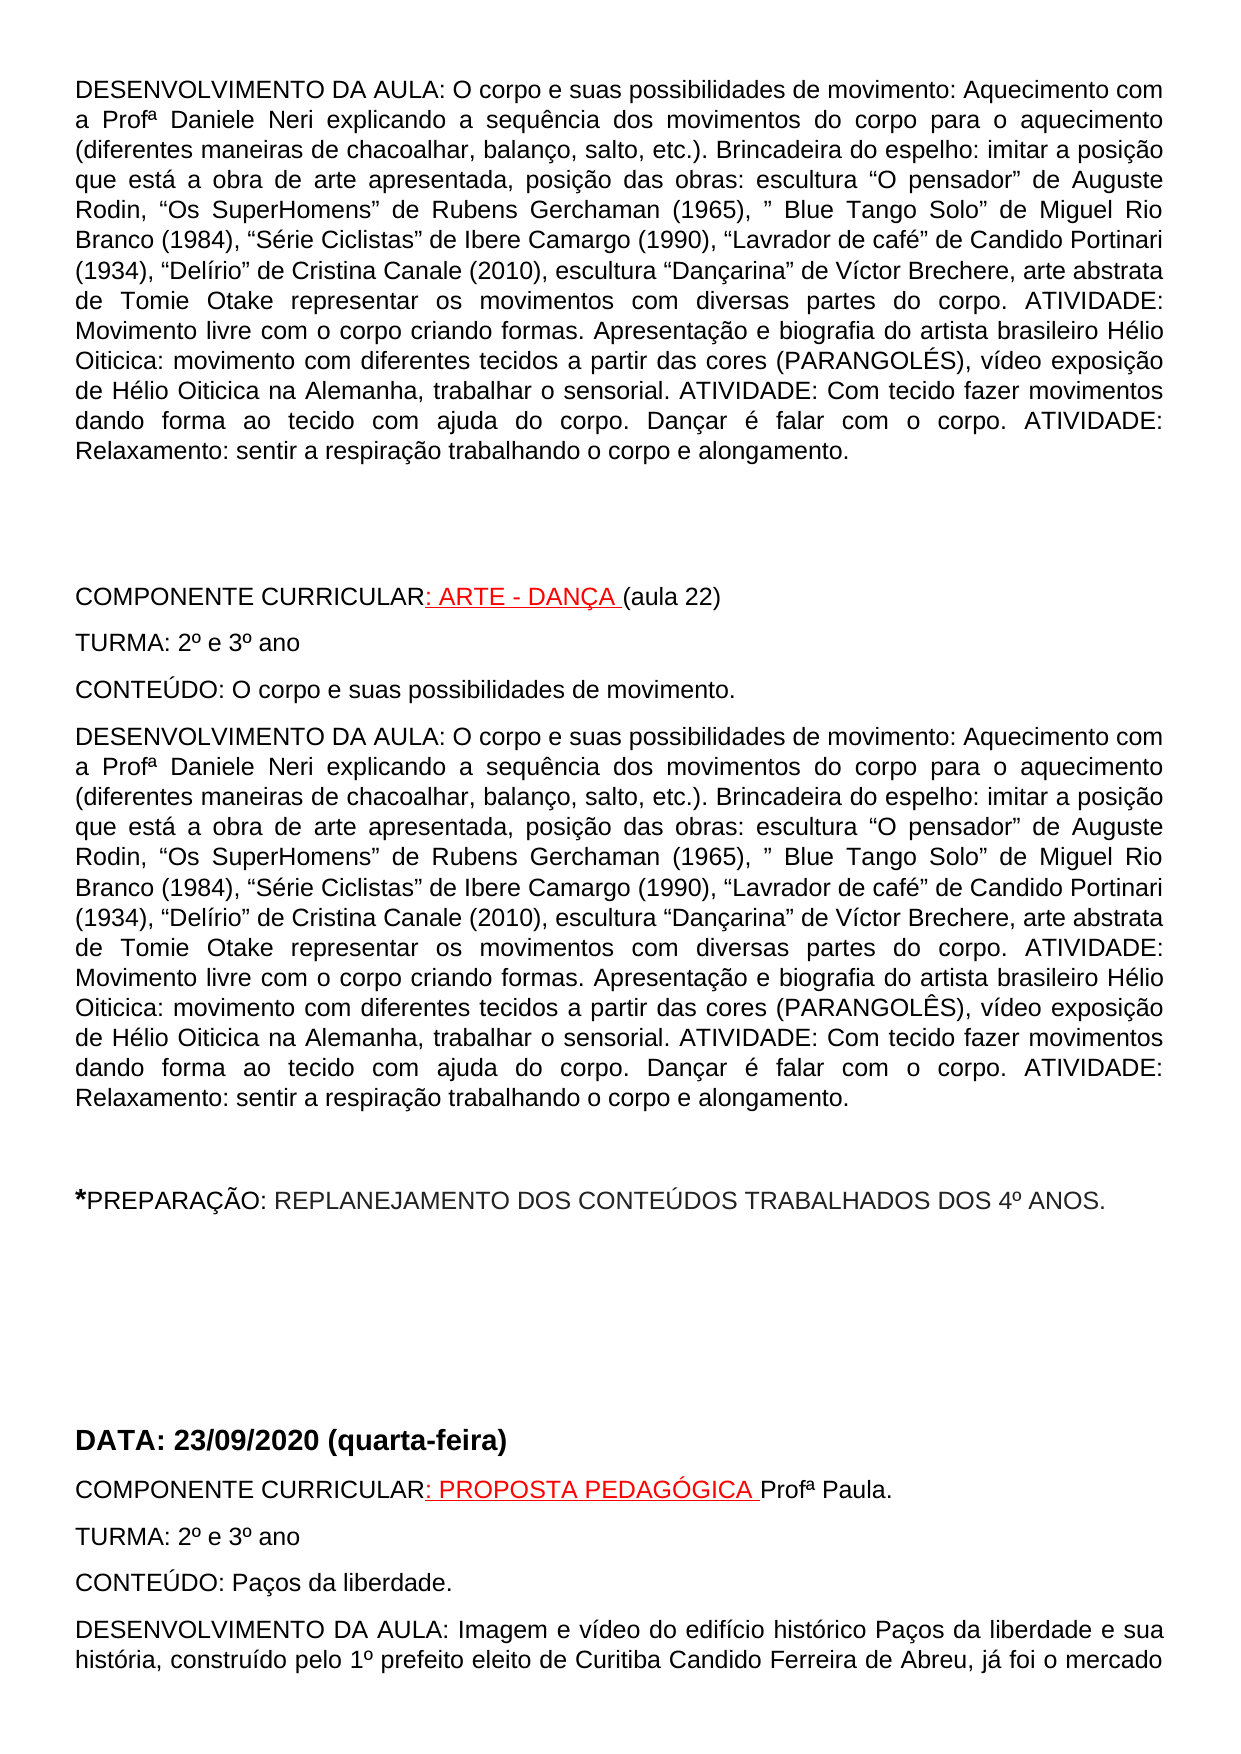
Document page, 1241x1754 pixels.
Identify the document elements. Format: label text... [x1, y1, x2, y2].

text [75, 1615, 1165, 1674]
text CONTEÚDO: O corpo e suas possibilidades de movimento. [75, 675, 1165, 704]
text COMPONENTE CURRICULAR: PROPOSTA PEDAGÓGICA Profª Paula. [75, 1475, 1165, 1503]
text CONTEÚDO: Paços da liberdade. [75, 1568, 1165, 1597]
text COMPONENTE CURRICULAR: ARTE - DANÇA (aula 22) [75, 582, 1165, 610]
text DESENVOLVIMENTO DA AULA: O corpo e suas possibilidades de movimento: Aquecimento com a Profª Daniele Neri explicando a sequência dos movimentos do corpo para o aquecimento (diferentes maneiras de chacoalhar, balanço, salto, etc.). Brincadeira do espelho: imitar a posição que está a obra de arte apresentada, posição das obras: escultura “O pensador” de Auguste Rodin, “Os SuperHomens” de Rubens Gerchaman (1965), ” Blue Tango Solo” de Miguel Rio Branco (1984), “Série Ciclistas” de Ibere Camargo (1990), “Lavrador de café” de Candido Portinari (1934), “Delírio” de Cristina Canale (2010), escultura “Dançarina” de Víctor Brechere, arte abstrata de Tomie Otake representar os movimentos com diversas partes do corpo. ATIVIDADE: Movimento livre com o corpo criando formas. Apresentação e biografia do artista brasileiro Hélio Oiticica: movimento com diferentes tecidos a partir das cores (PARANGOLÉS), vídeo exposição de Hélio Oiticica na Alemanha, trabalhar o sensorial. ATIVIDADE: Com tecido fazer movimentos dando forma ao tecido com ajuda do corpo. Dançar é falar com o corpo. ATIVIDADE: Relaxamento: sentir a respiração trabalhando o corpo e alongamento. [75, 75, 1165, 465]
text *PREPARAÇÃO: REPLANEJAMENTO DOS CONTEÚDOS TRABALHADOS DOS 4º ANOS. [75, 1182, 1165, 1215]
text TURMA: 2º e 3º ano [75, 628, 1165, 657]
text DATA: 23/09/2020 (quarta-feira) [75, 1423, 1165, 1456]
text TURMA: 2º e 3º ano [75, 1522, 1165, 1550]
text DESENVOLVIMENTO DA AULA: O corpo e suas possibilidades de movimento: Aquecimento com a Profª Daniele Neri explicando a sequência dos movimentos do corpo para o aquecimento (diferentes maneiras de chacoalhar, balanço, salto, etc.). Brincadeira do espelho: imitar a posição que está a obra de arte apresentada, posição das obras: escultura “O pensador” de Auguste Rodin, “Os SuperHomens” de Rubens Gerchaman (1965), ” Blue Tango Solo” de Miguel Rio Branco (1984), “Série Ciclistas” de Ibere Camargo (1990), “Lavrador de café” de Candido Portinari (1934), “Delírio” de Cristina Canale (2010), escultura “Dançarina” de Víctor Brechere, arte abstrata de Tomie Otake representar os movimentos com diversas partes do corpo. ATIVIDADE: Movimento livre com o corpo criando formas. Apresentação e biografia do artista brasileiro Hélio Oiticica: movimento com diferentes tecidos a partir das cores (PARANGOLÊS), vídeo exposição de Hélio Oiticica na Alemanha, trabalhar o sensorial. ATIVIDADE: Com tecido fazer movimentos dando forma ao tecido com ajuda do corpo. Dançar é falar com o corpo. ATIVIDADE: Relaxamento: sentir a respiração trabalhando o corpo e alongamento. [75, 722, 1165, 1112]
